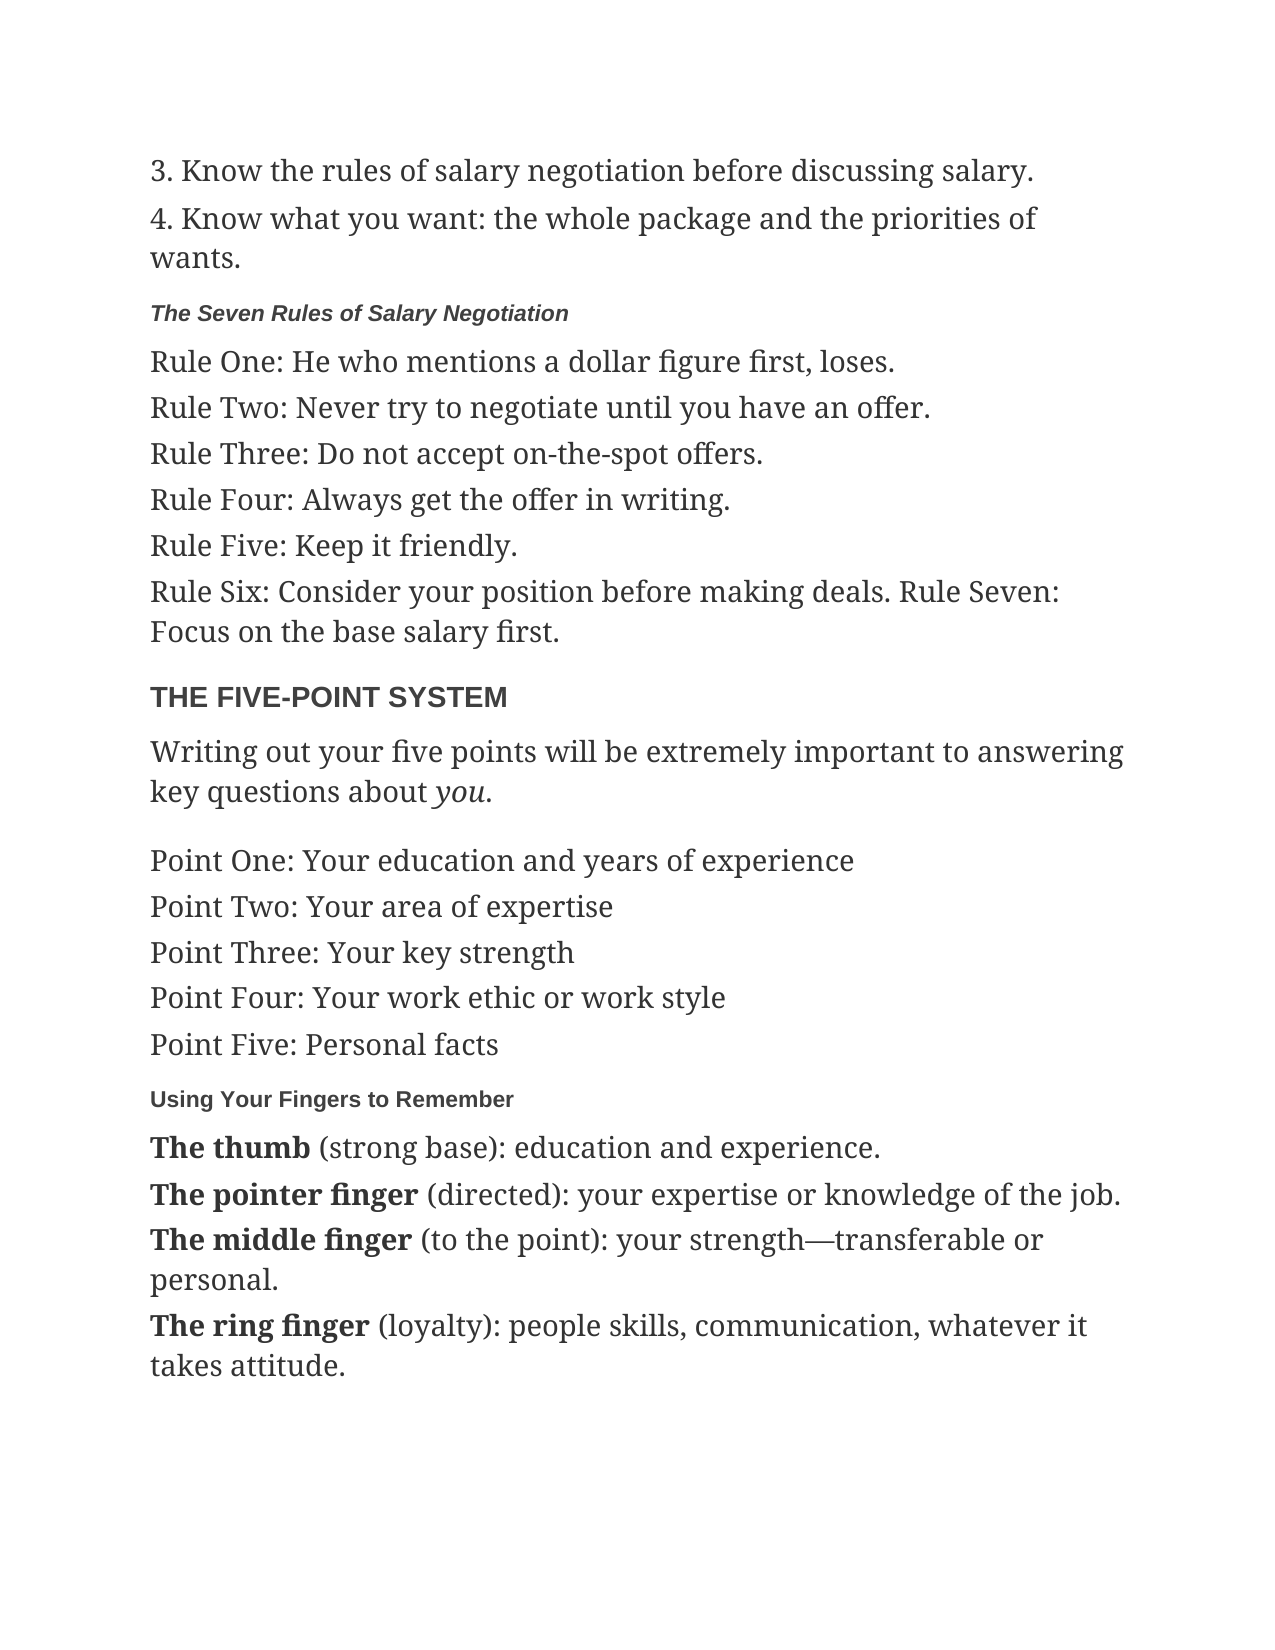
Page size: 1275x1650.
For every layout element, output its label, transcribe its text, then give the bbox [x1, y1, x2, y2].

text Rule Three: Do not accept on-the-spot offers. [150, 434, 1125, 473]
text The thumb (strong base): education and experience. [150, 1128, 1125, 1167]
text Point Five: Personal facts [150, 1024, 1125, 1063]
text 3. Know the rules of salary negotiation before discussing salary. [150, 150, 1125, 190]
text The middle finger (to the point): your strength—transferable or personal. [150, 1220, 1125, 1299]
text Point One: Your education and years of experience [150, 840, 1125, 880]
text Rule One: He who mentions a dollar figure first, loses. [150, 342, 1125, 381]
text 4. Know what you want: the whole package and the priorities of wants. [150, 198, 1125, 277]
text Writing out your five points will be extremely important to answering key questions about you. [150, 731, 1125, 811]
text The ring finger (loyalty): people skills, communication, whatever it takes attitude. [150, 1305, 1125, 1385]
subtitle Using Your Fingers to Remember [150, 1086, 1125, 1113]
text Point Three: Your key strength [150, 932, 1125, 972]
text Point Two: Your area of expertise [150, 886, 1125, 926]
text Rule Six: Consider your position before making deals. Rule Seven: Focus on the base salary first. [150, 571, 1125, 651]
text Rule Four: Always get the offer in writing. [150, 479, 1125, 519]
subtitle The Seven Rules of Salary Negotiation [150, 300, 1125, 327]
text Point Four: Your work ethic or work style [150, 978, 1125, 1017]
text The pointer finger (directed): your expertise or knowledge of the job. [150, 1174, 1125, 1213]
text Rule Five: Keep it friendly. [150, 526, 1125, 565]
subtitle THE FIVE-POINT SYSTEM [150, 680, 1125, 713]
text Rule Two: Never try to negotiate until you have an offer. [150, 388, 1125, 427]
